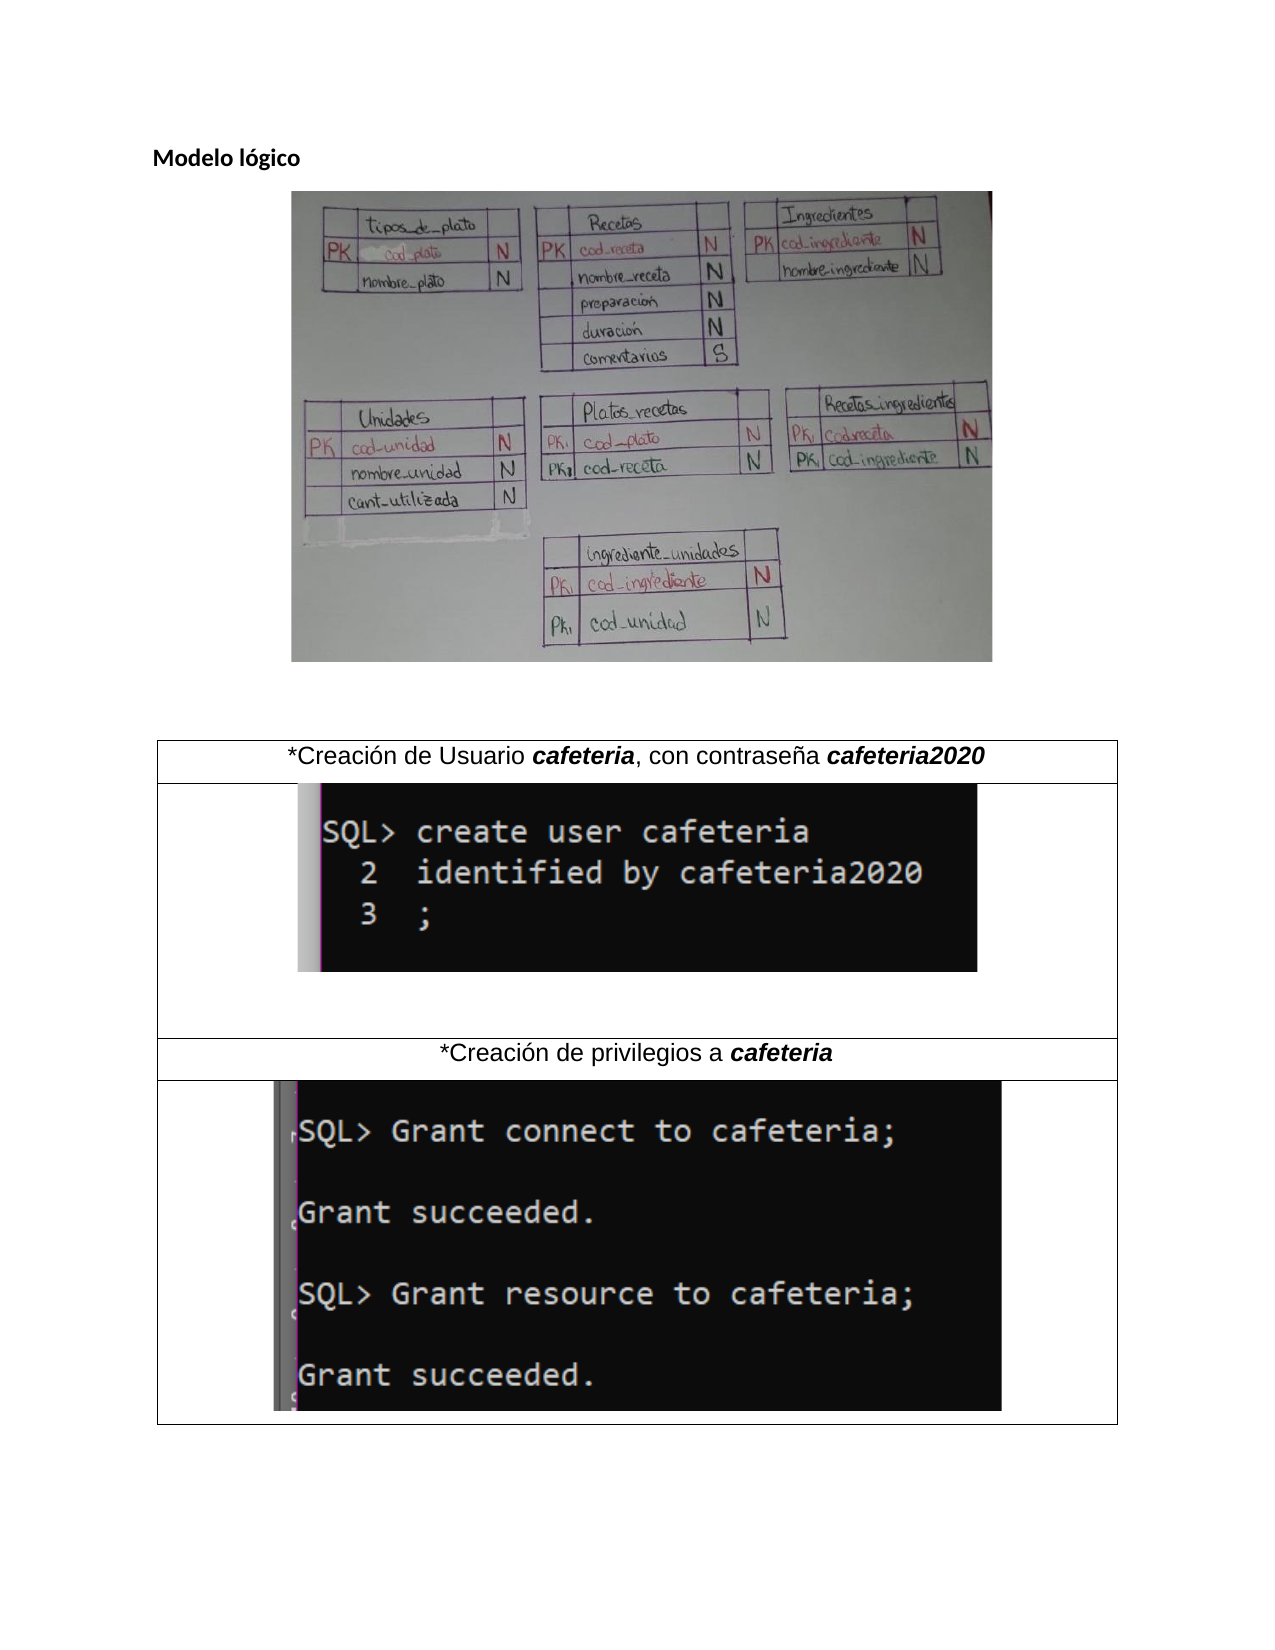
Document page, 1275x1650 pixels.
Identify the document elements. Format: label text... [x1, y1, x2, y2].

table_cell *Creación de privilegios a cafeteria [158, 1039, 1117, 1080]
text Modelo lógico [152, 142, 868, 172]
picture [273, 1081, 1002, 1411]
table_cell [158, 1081, 1117, 1424]
table_header *Creación de Usuario cafeteria, con contraseña cafeteria2020 [158, 741, 1117, 783]
picture [297, 783, 978, 972]
picture [291, 191, 993, 662]
table_cell [158, 784, 1117, 1037]
